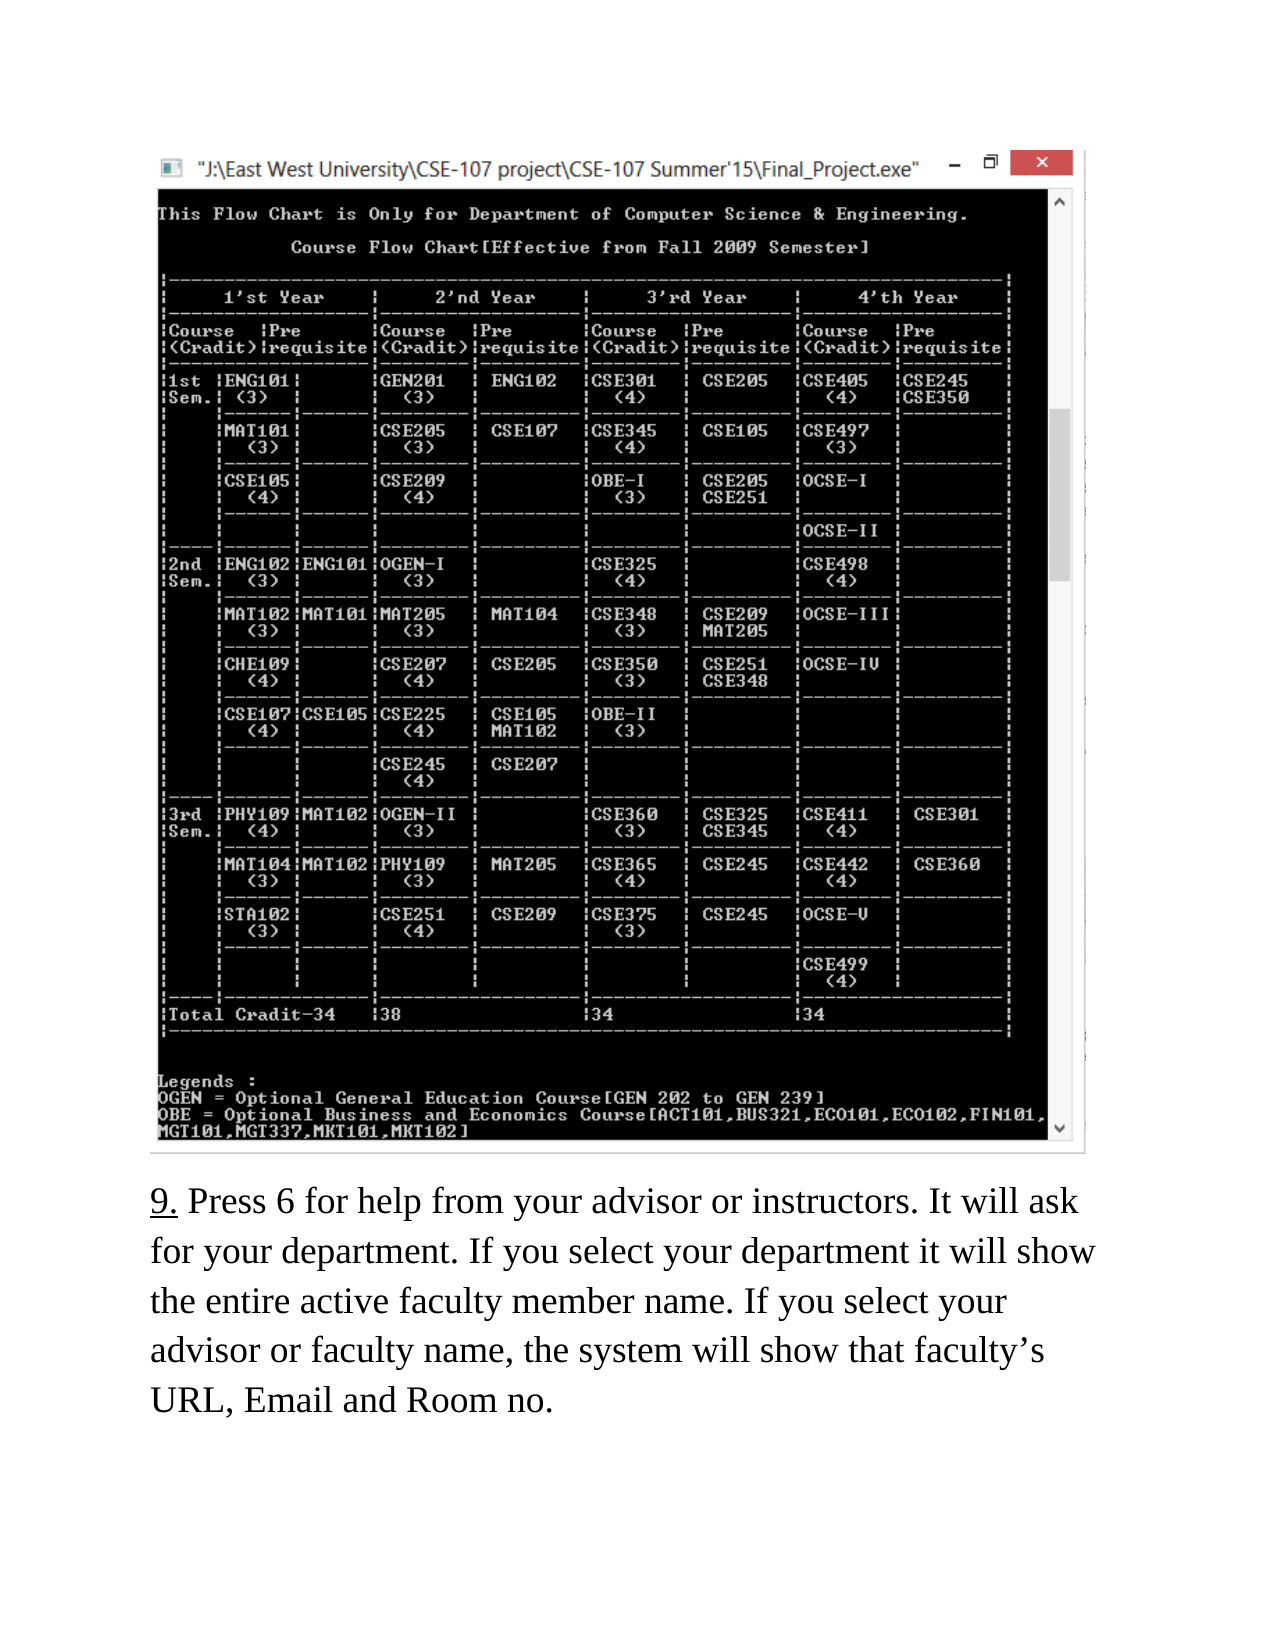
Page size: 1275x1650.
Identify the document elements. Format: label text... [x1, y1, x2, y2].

text 9. Press 6 for help from your advisor or instructors. It will ask for your department. If you select your department it will show the entire active faculty member name. If you select your advisor or faculty name, the system will show that faculty’s URL, Email and Room no. [150, 1179, 1125, 1420]
picture [150, 150, 1086, 1154]
